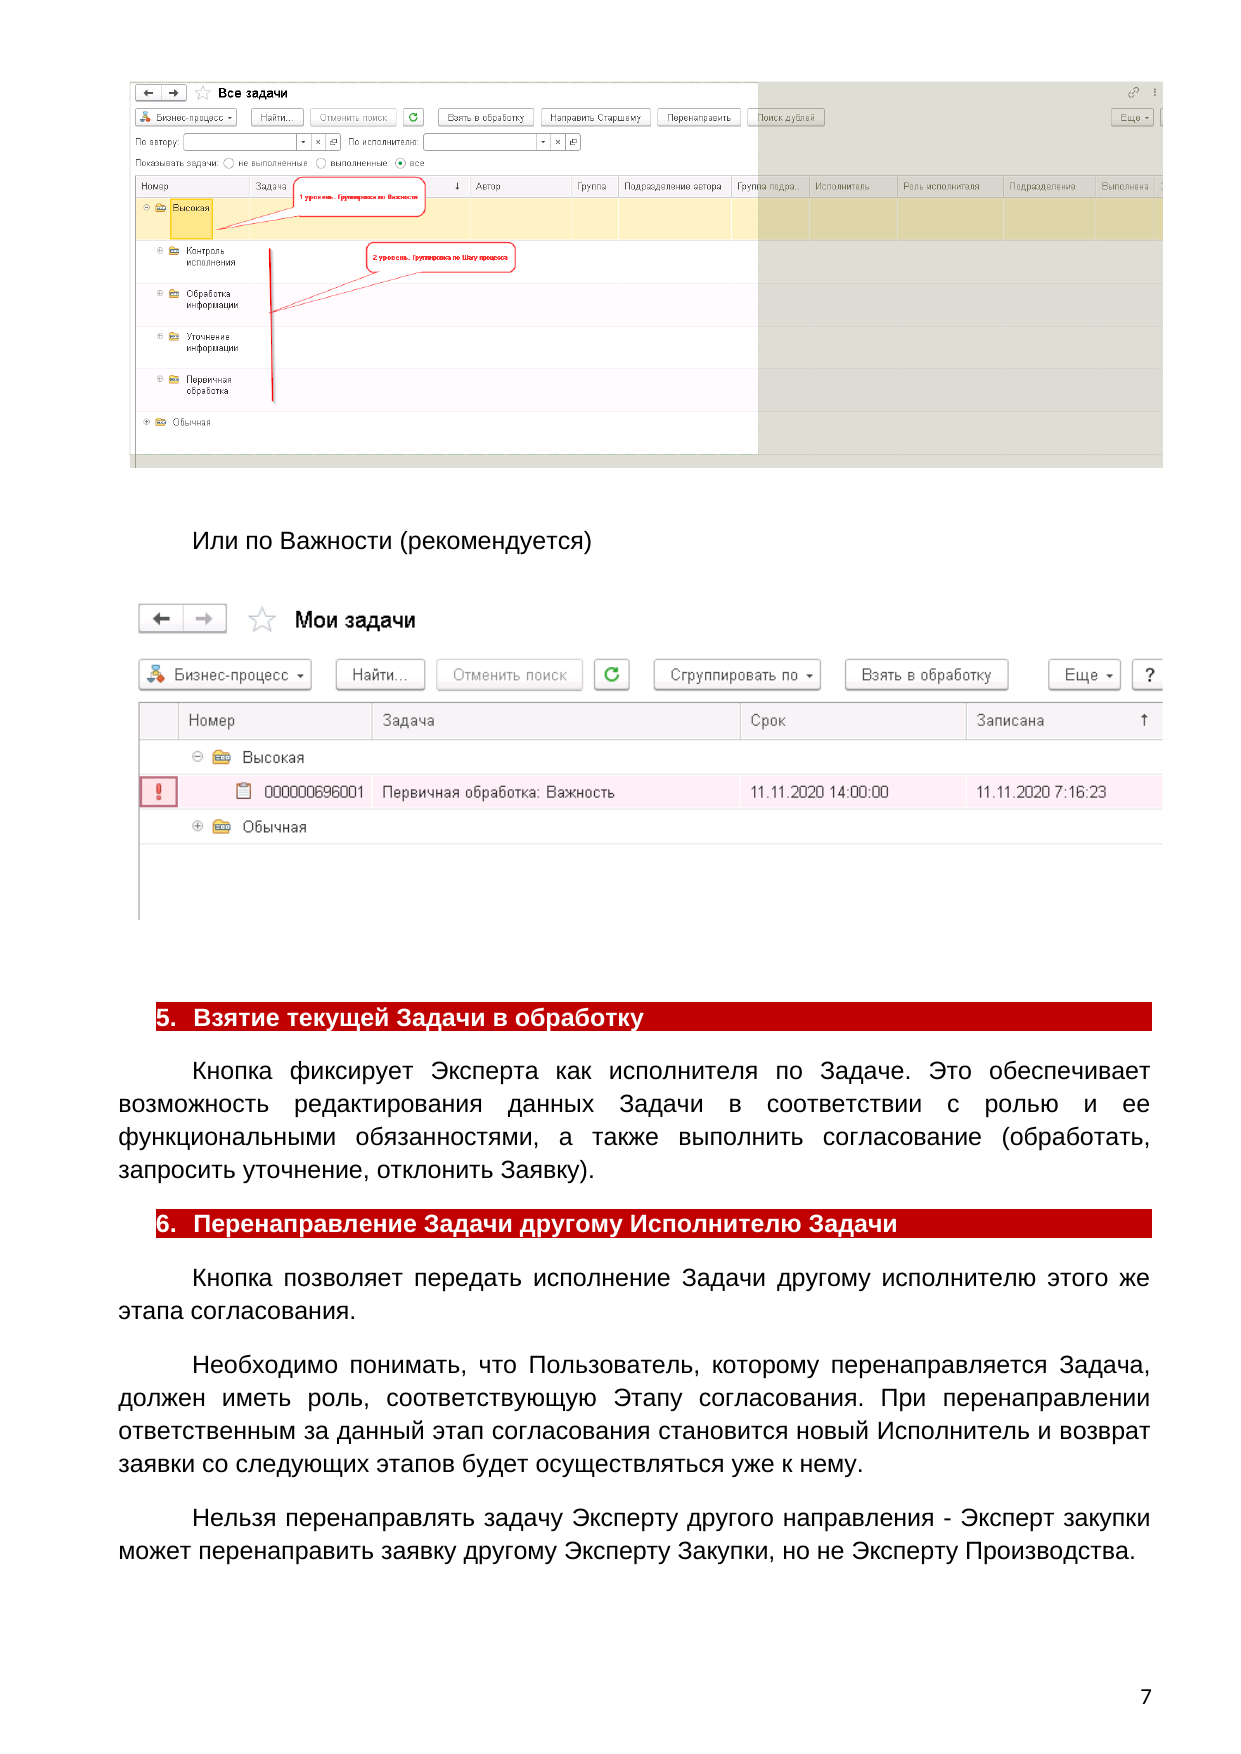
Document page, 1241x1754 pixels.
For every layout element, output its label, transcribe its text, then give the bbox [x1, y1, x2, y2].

text Необходимо понимать, что Пользователь, которому перенаправляется Задача, должен иметь роль, соответствующую Этапу согласования. При перенаправлении ответственным за данный этап согласования становится новый Исполнитель и возврат заявки со следующих этапов будет осуществляться уже к нему. [118, 1350, 1152, 1478]
list Взятие текущей Задачи в обработку [156, 1002, 1152, 1031]
text Нельзя перенаправлять задачу Эксперту другого направления - Эксперт закупки может перенаправить заявку другому Эксперту Закупки, но не Эксперту Производства. [118, 1503, 1152, 1565]
text Кнопка позволяет передать исполнение Задачи другому исполнителю этого же этапа согласования. [118, 1263, 1152, 1325]
text Или по Важности (рекомендуется) [118, 526, 1152, 555]
picture [129, 81, 1163, 468]
picture [129, 593, 1163, 920]
text Кнопка фиксирует Эксперта как исполнителя по Задаче. Это обеспечивает возможность редактирования данных Задачи в соответствии с ролью и ее функциональными обязанностями, а также выполнить согласование (обработать, запросить уточнение, отклонить Заявку). [118, 1056, 1152, 1184]
list Перенаправление Задачи другому Исполнителю Задачи [156, 1209, 1152, 1238]
